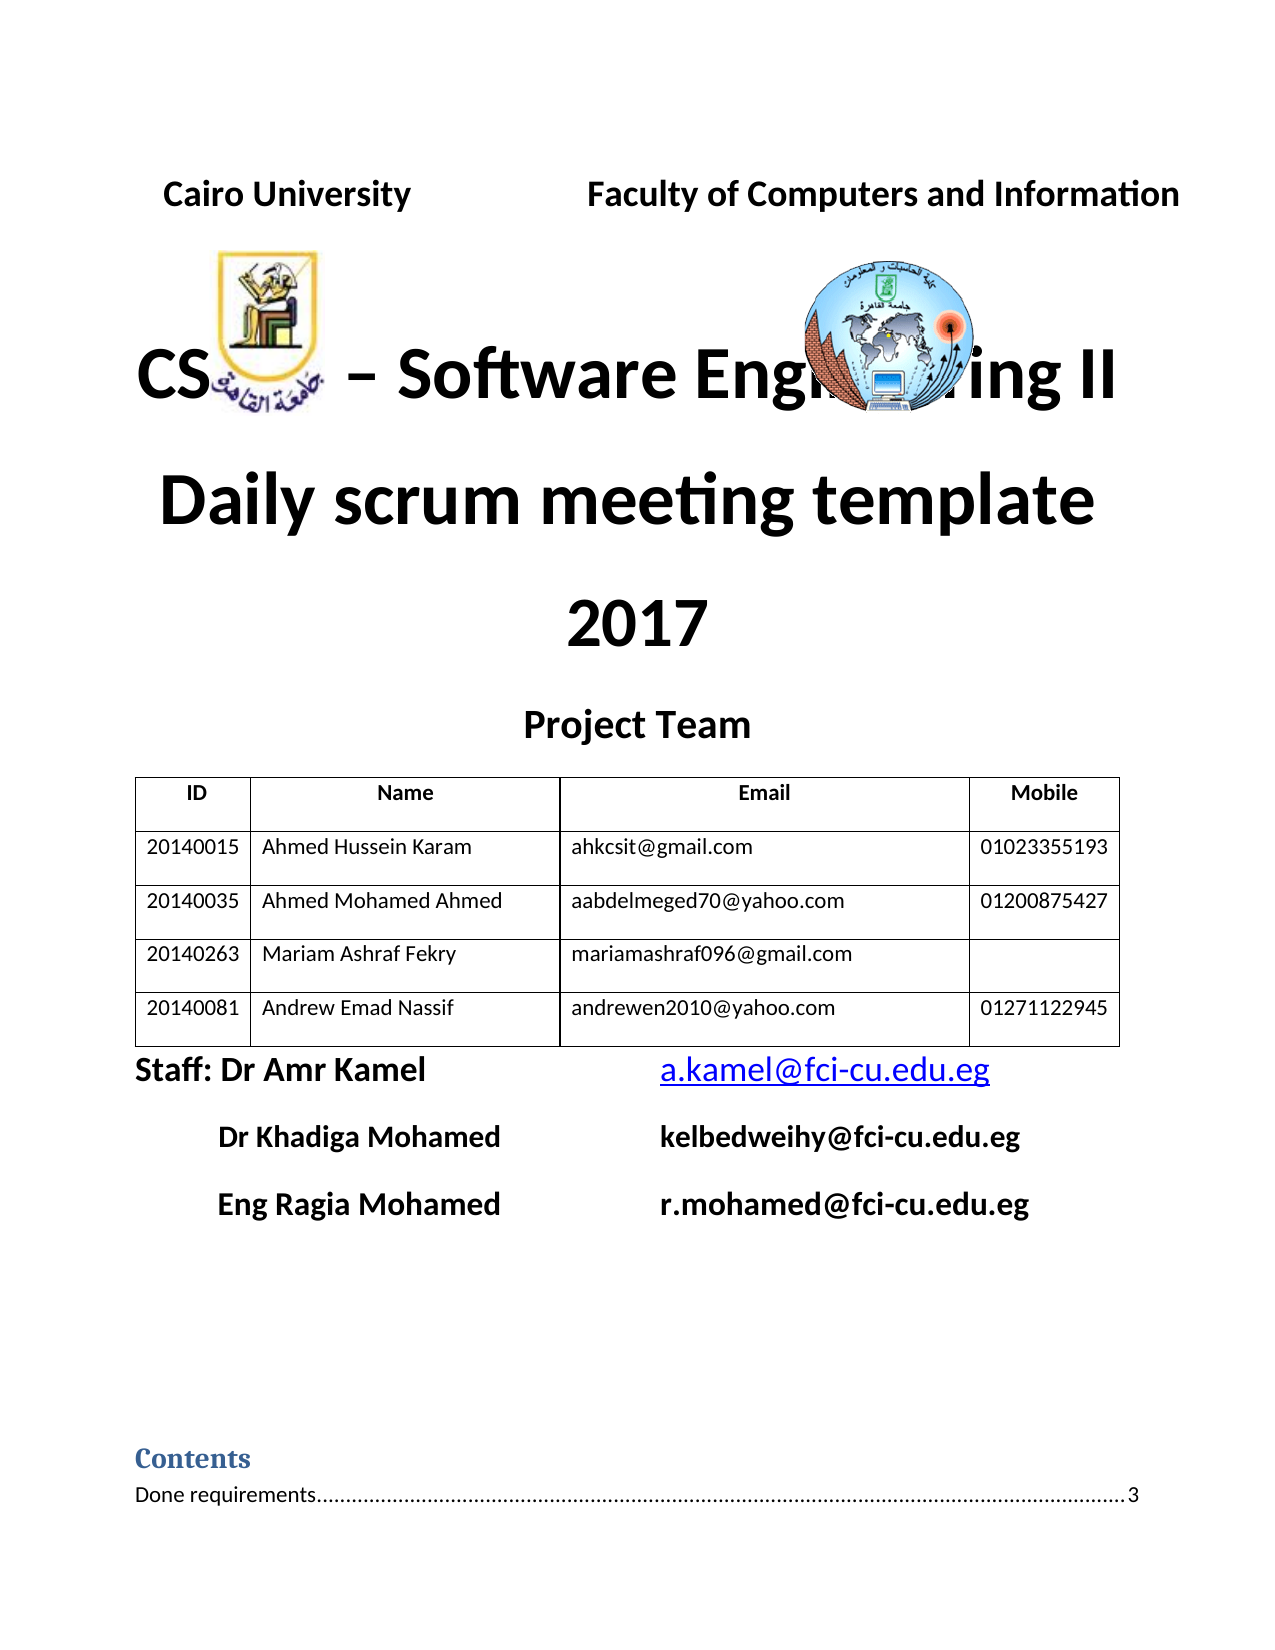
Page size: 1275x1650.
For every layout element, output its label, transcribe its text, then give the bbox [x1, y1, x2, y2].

subtitle Cairo University Faculty of Computers and Information [51, 170, 1206, 216]
table_header Name [251, 778, 559, 831]
table_cell [970, 940, 1119, 992]
table_cell mariamashraf096@gmail.com [561, 940, 969, 992]
table_header ID [136, 778, 250, 831]
table_cell andrewen2010@yahoo.com [561, 993, 969, 1046]
table_cell Ahmed Mohamed Ahmed [251, 886, 559, 938]
text CS352 – Software Engineering II [79, 326, 1177, 417]
text Staff: Dr Amr Kamel a.kamel@fci-cu.edu.eg [135, 1047, 1140, 1090]
table_cell 20140081 [136, 993, 250, 1046]
text Daily scrum meeting template [79, 452, 1177, 543]
table_cell 01200875427 [970, 886, 1119, 938]
text 2017 [135, 578, 1140, 664]
text Dr Khadiga Mohamed kelbedweihy@fci-cu.edu.eg [135, 1118, 1140, 1156]
table_cell aabdelmeged70@yahoo.com [561, 886, 969, 938]
table_cell ahkcsit@gmail.com [561, 832, 969, 885]
picture [209, 250, 325, 416]
table_cell 20140015 [136, 832, 250, 885]
table_header Mobile [970, 778, 1119, 831]
table_cell Andrew Emad Nassif [251, 993, 559, 1046]
table_cell Mariam Ashraf Fekry [251, 940, 559, 992]
table_header Email [561, 778, 969, 831]
text Project Team [135, 698, 1140, 749]
table_cell 20140035 [136, 886, 250, 938]
table_cell 01023355193 [970, 832, 1119, 885]
table_cell 01271122945 [970, 993, 1119, 1046]
table_cell 20140263 [136, 940, 250, 992]
text Eng Ragia Mohamed r.mohamed@fci-cu.edu.eg [135, 1183, 1159, 1224]
table_cell Ahmed Hussein Karam [251, 832, 559, 885]
picture [804, 261, 975, 416]
